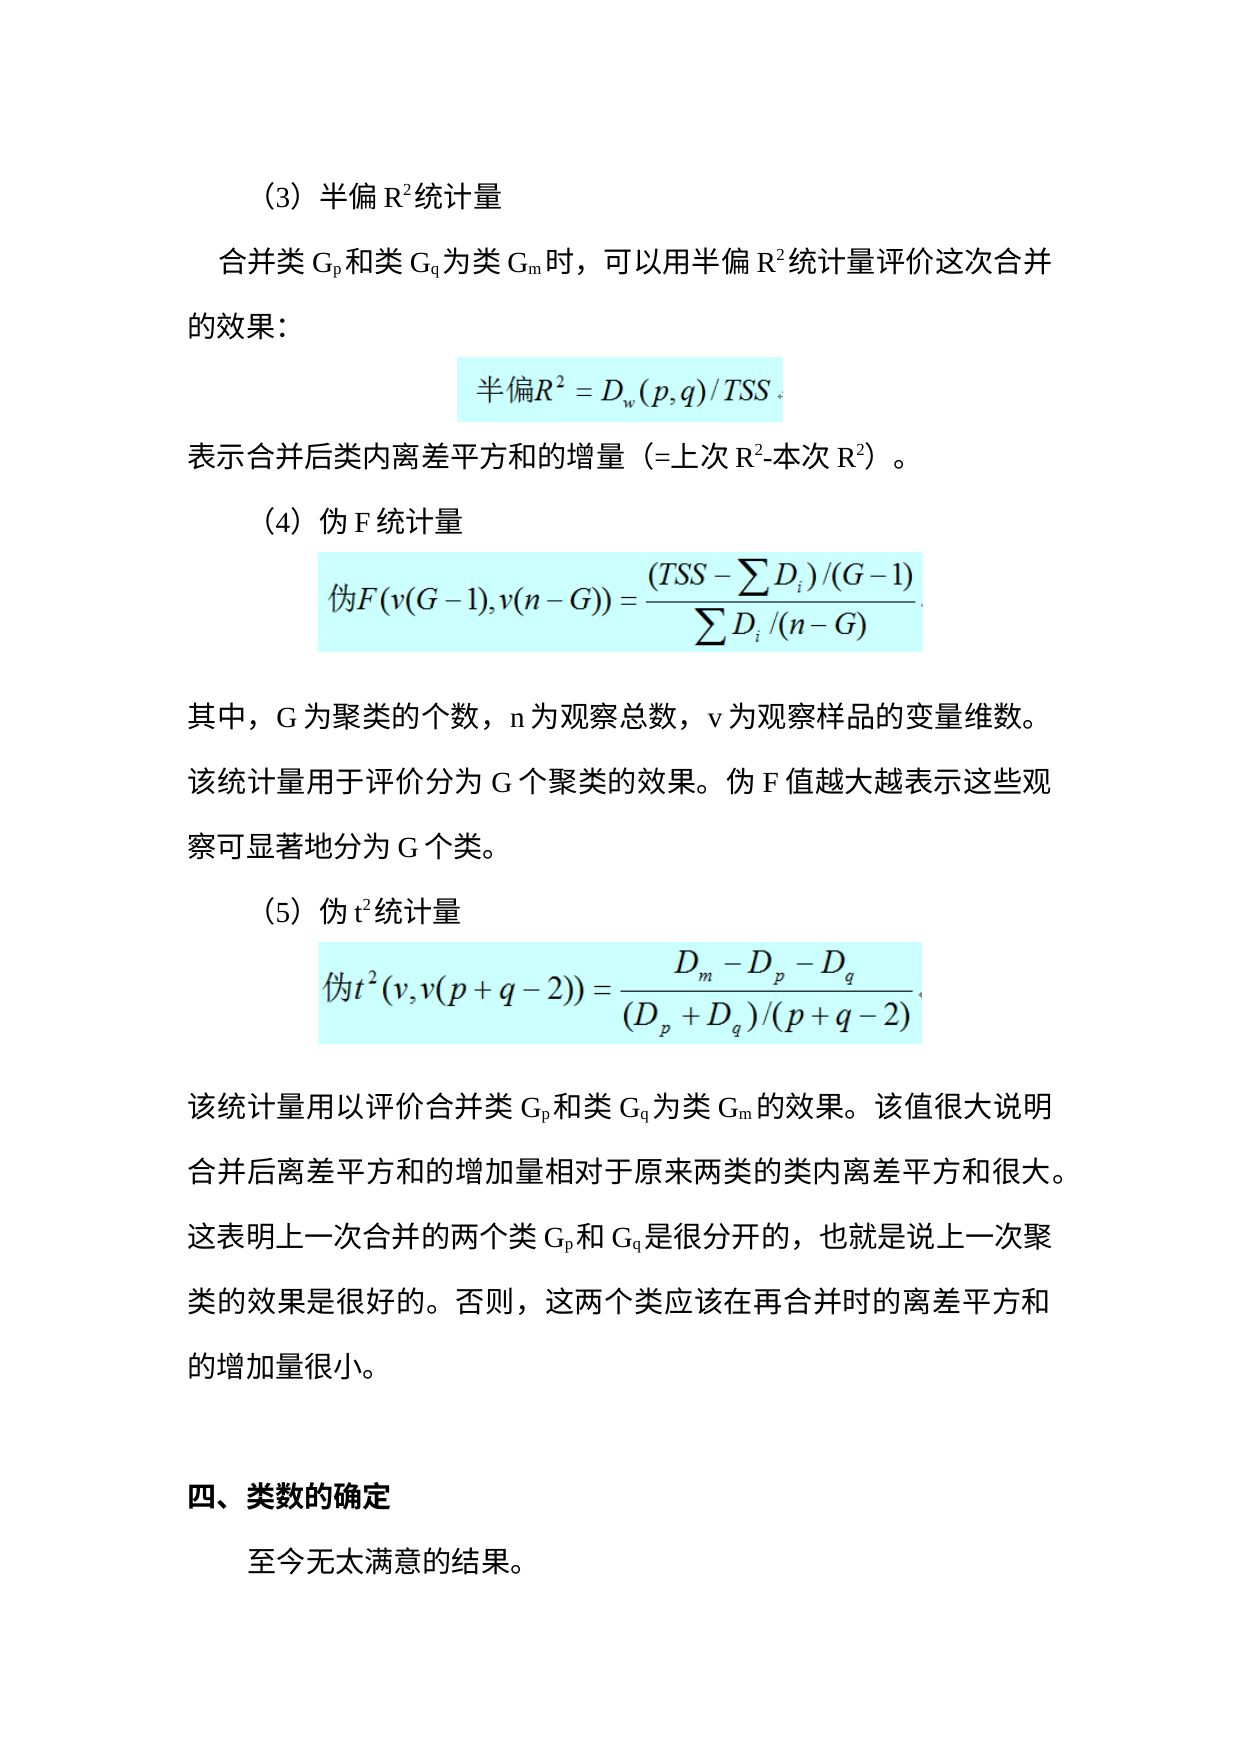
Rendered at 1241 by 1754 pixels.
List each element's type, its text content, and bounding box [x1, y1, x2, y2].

text 四、类数的确定 [187, 1462, 1053, 1527]
text （5）伪t2统计量 [187, 877, 1053, 942]
text 合并类Gp和类Gq为类Gm时，可以用半偏R2统计量评价这次合并的效果： [187, 227, 1053, 357]
text 表示合并后类内离差平方和的增量（=上次R2-本次R2）。 [187, 422, 1053, 487]
picture [457, 357, 784, 422]
text 至今无太满意的结果。 [187, 1527, 1053, 1592]
text 该统计量用以评价合并类Gp和类Gq为类Gm的效果。该值很大说明合并后离差平方和的增加量相对于原来两类的类内离差平方和很大。这表明上一次合并的两个类Gp和Gq是很分开的，也就是说上一次聚类的效果是很好的。否则，这两个类应该在再合并时的离差平方和的增加量很小。 [187, 1072, 1053, 1397]
picture [318, 942, 922, 1044]
text 其中，G为聚类的个数，n为观察总数，v为观察样品的变量维数。该统计量用于评价分为G个聚类的效果。伪F值越大越表示这些观察可显著地分为G个类。 [187, 682, 1053, 877]
text （4）伪F统计量 [187, 487, 1053, 552]
picture [317, 552, 923, 652]
text （3）半偏R2统计量 [187, 162, 1053, 227]
